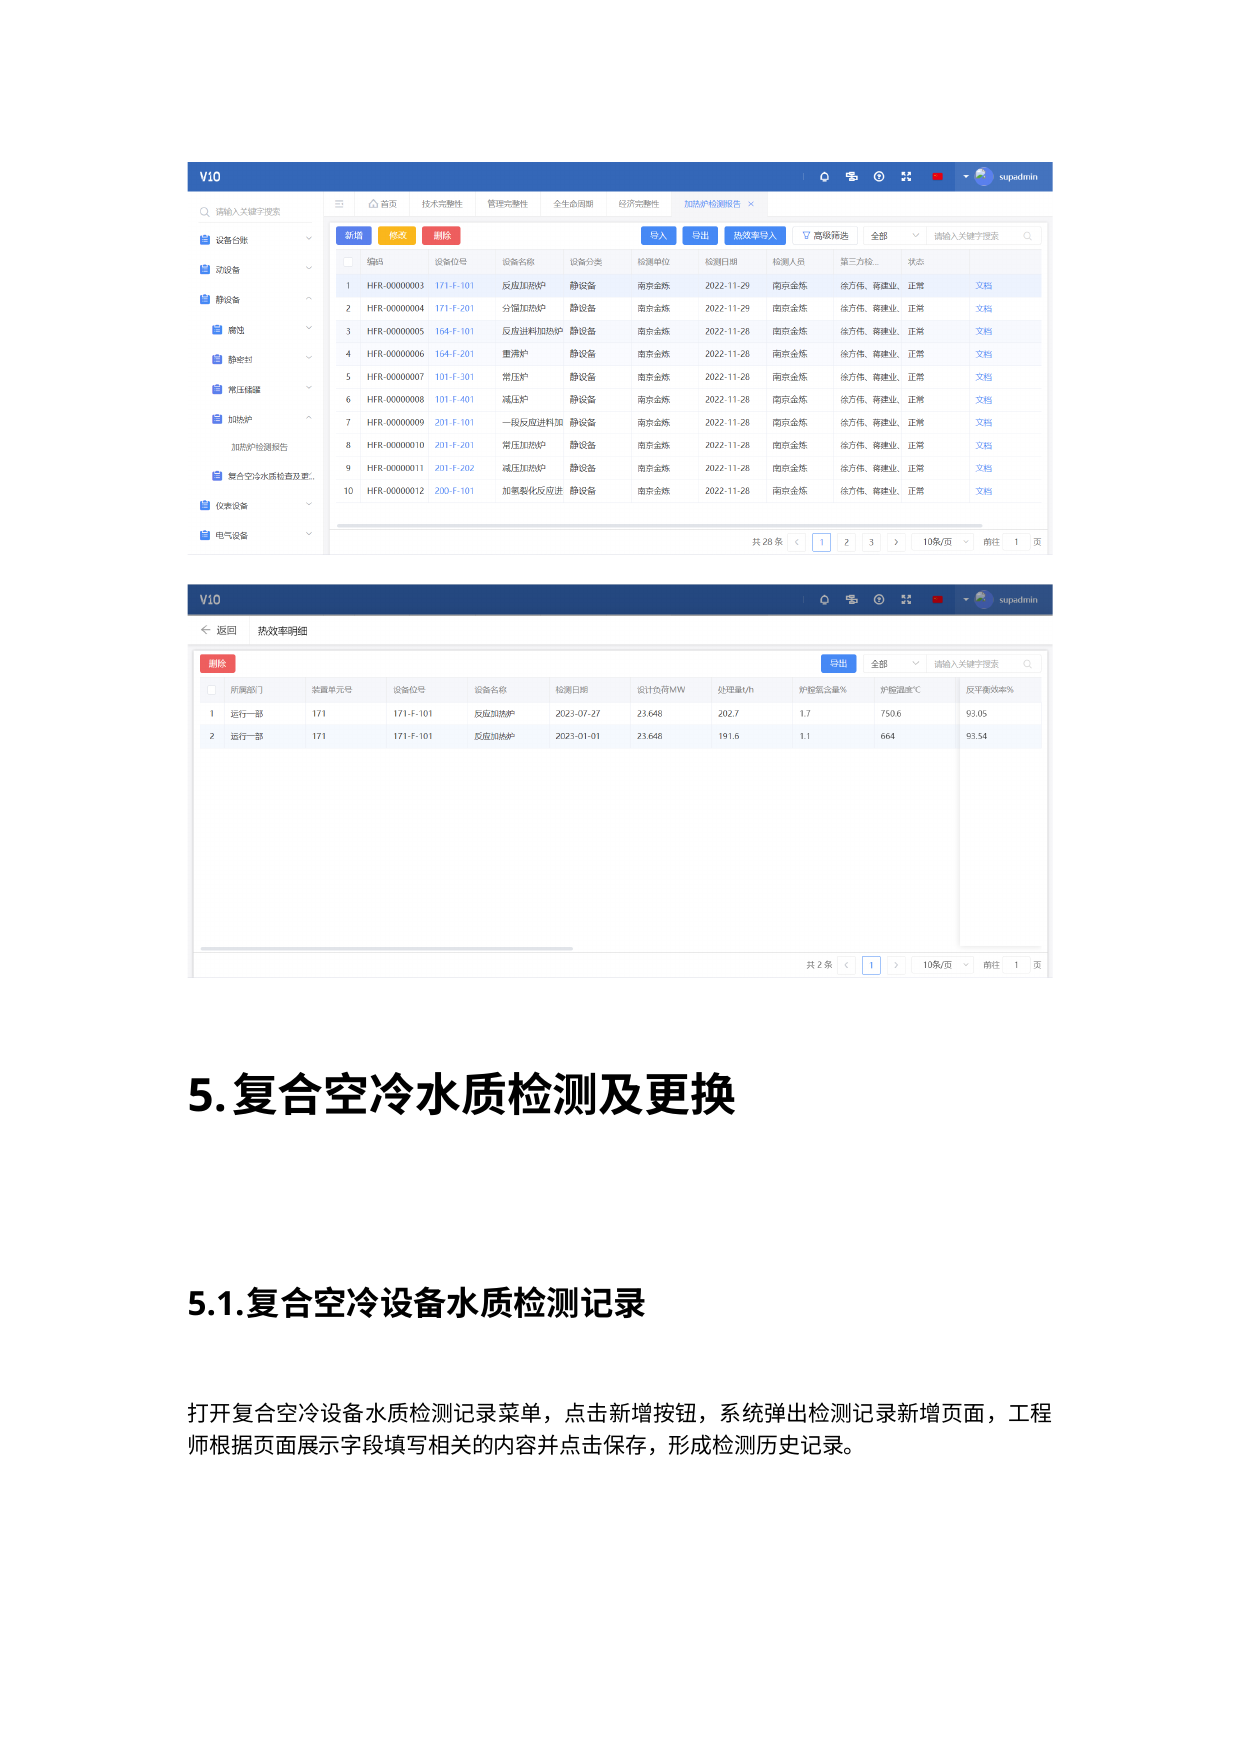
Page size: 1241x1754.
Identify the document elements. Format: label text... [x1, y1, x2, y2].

picture [187, 584, 1053, 978]
picture [187, 162, 1053, 555]
text 打开复合空冷设备水质检测记录菜单，点击新增按钮，系统弹出检测记录新增页面，工程师根据页面展示字段填写相关的内容并点击保存，形成检测历史记录。 [187, 1395, 1053, 1460]
subtitle 复合空冷设备水质检测记录 [187, 1268, 1053, 1333]
subtitle 复合空冷水质检测及更换 [187, 1042, 1053, 1140]
